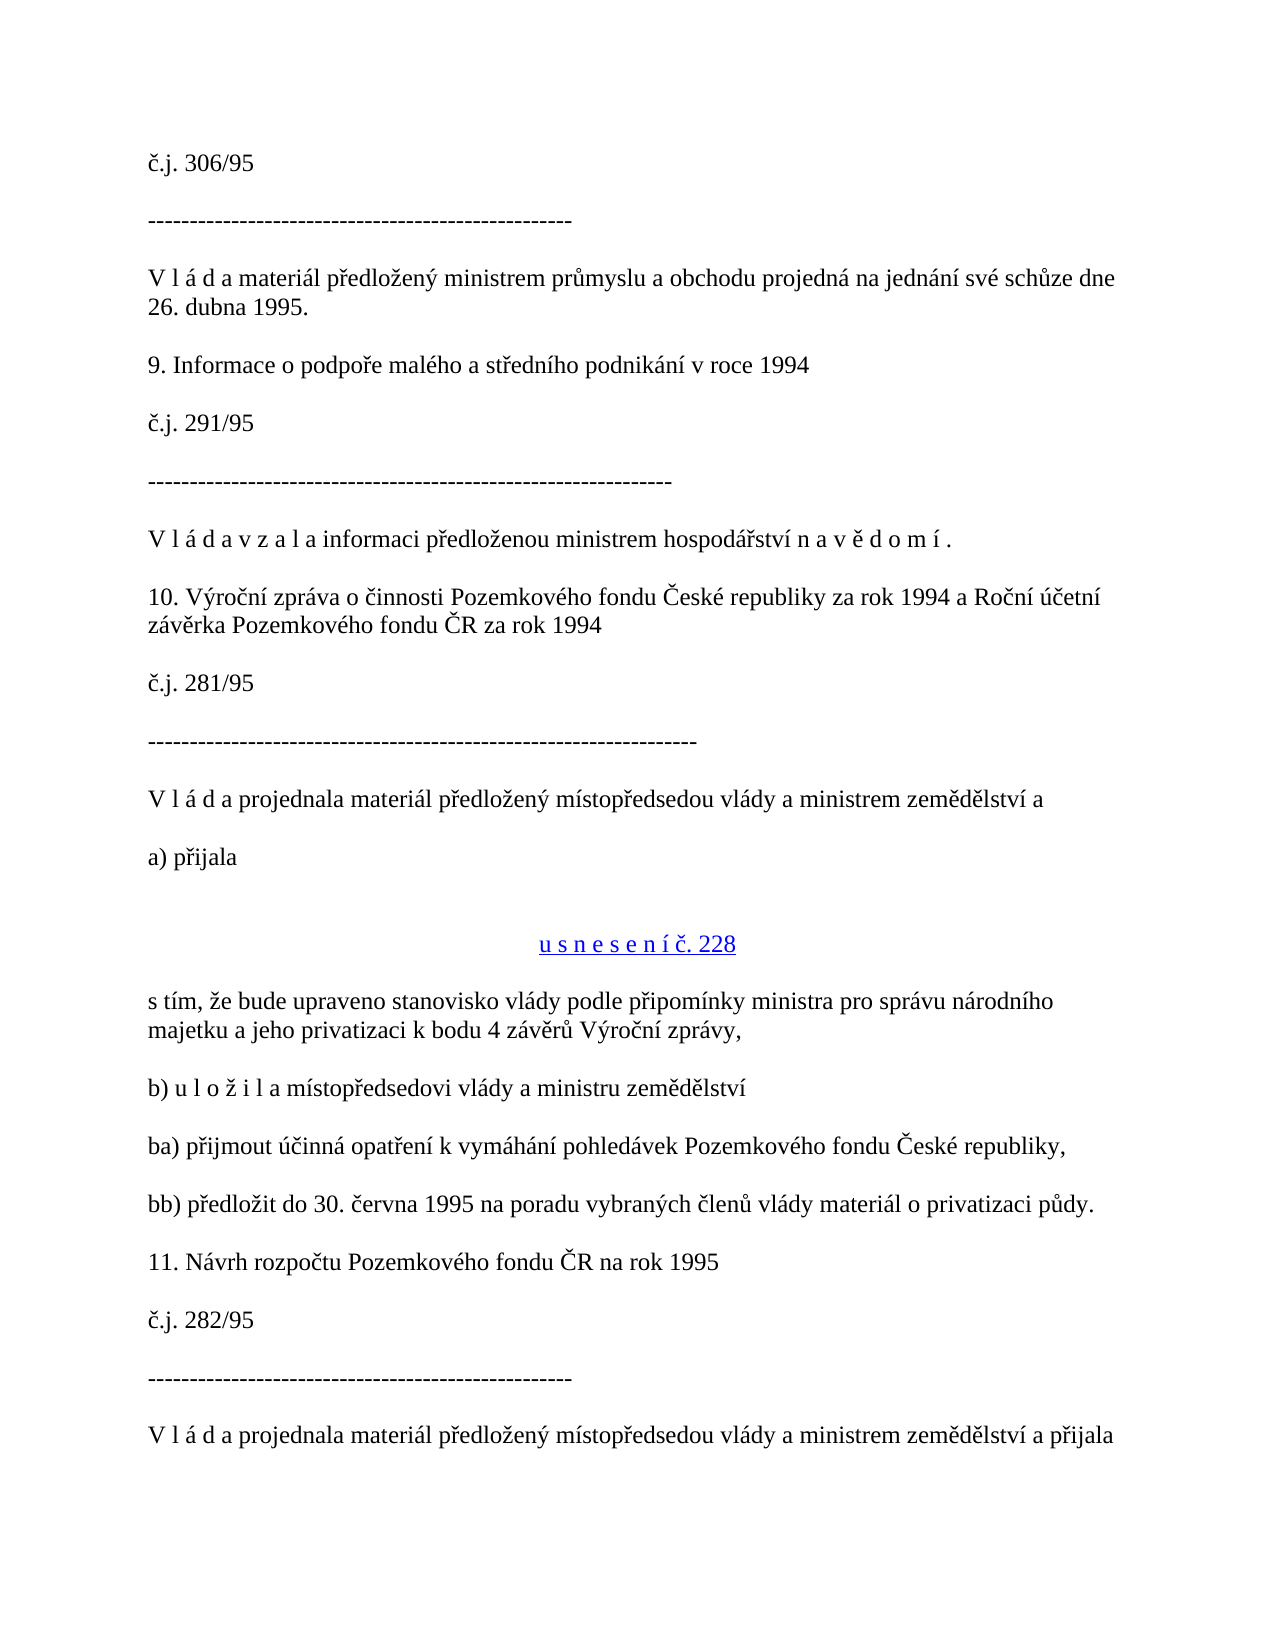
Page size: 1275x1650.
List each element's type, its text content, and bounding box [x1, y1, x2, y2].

text č.j. 291/95 [148, 408, 1127, 437]
text V l á d a projednala materiál předložený místopředsedou vlády a ministrem zemědělství a [148, 784, 1127, 813]
text 9. Informace o podpoře malého a středního podnikání v roce 1994 [148, 350, 1127, 379]
text ba) přijmout účinná opatření k vymáhání pohledávek Pozemkového fondu České republiky, [148, 1131, 1127, 1160]
text č.j. 281/95 [148, 668, 1127, 697]
text s tím, že bude upraveno stanovisko vlády podle připomínky ministra pro správu národního majetku a jeho privatizaci k bodu 4 závěrů Výroční zprávy, [148, 958, 1127, 1044]
text 11. Návrh rozpočtu Pozemkového fondu ČR na rok 1995 [148, 1247, 1127, 1276]
text b) u l o ž i l a místopředsedovi vlády a ministru zemědělství [148, 1073, 1127, 1102]
text --------------------------------------------------- [148, 1363, 1127, 1391]
text a) přijala [148, 842, 1127, 871]
text č.j. 282/95 [148, 1305, 1127, 1333]
text bb) předložit do 30. června 1995 na poradu vybraných členů vlády materiál o privatizaci půdy. [148, 1189, 1127, 1218]
text V l á d a v z a l a informaci předloženou ministrem hospodářství n a v ě d o m í . [148, 524, 1127, 553]
text u s n e s e n í č. 228 [148, 900, 1127, 958]
text č.j. 306/95 [148, 148, 1127, 176]
text V l á d a materiál předložený ministrem průmyslu a obchodu projedná na jednání své schůze dne 26. dubna 1995. [148, 263, 1127, 321]
text --------------------------------------------------------------- [148, 466, 1127, 495]
text 10. Výroční zpráva o činnosti Pozemkového fondu České republiky za rok 1994 a Roční účetní závěrka Pozemkového fondu ČR za rok 1994 [148, 582, 1127, 639]
text V l á d a projednala materiál předložený místopředsedou vlády a ministrem zemědělství a přijala [148, 1421, 1127, 1449]
text ------------------------------------------------------------------ [148, 726, 1127, 755]
text --------------------------------------------------- [148, 206, 1127, 234]
